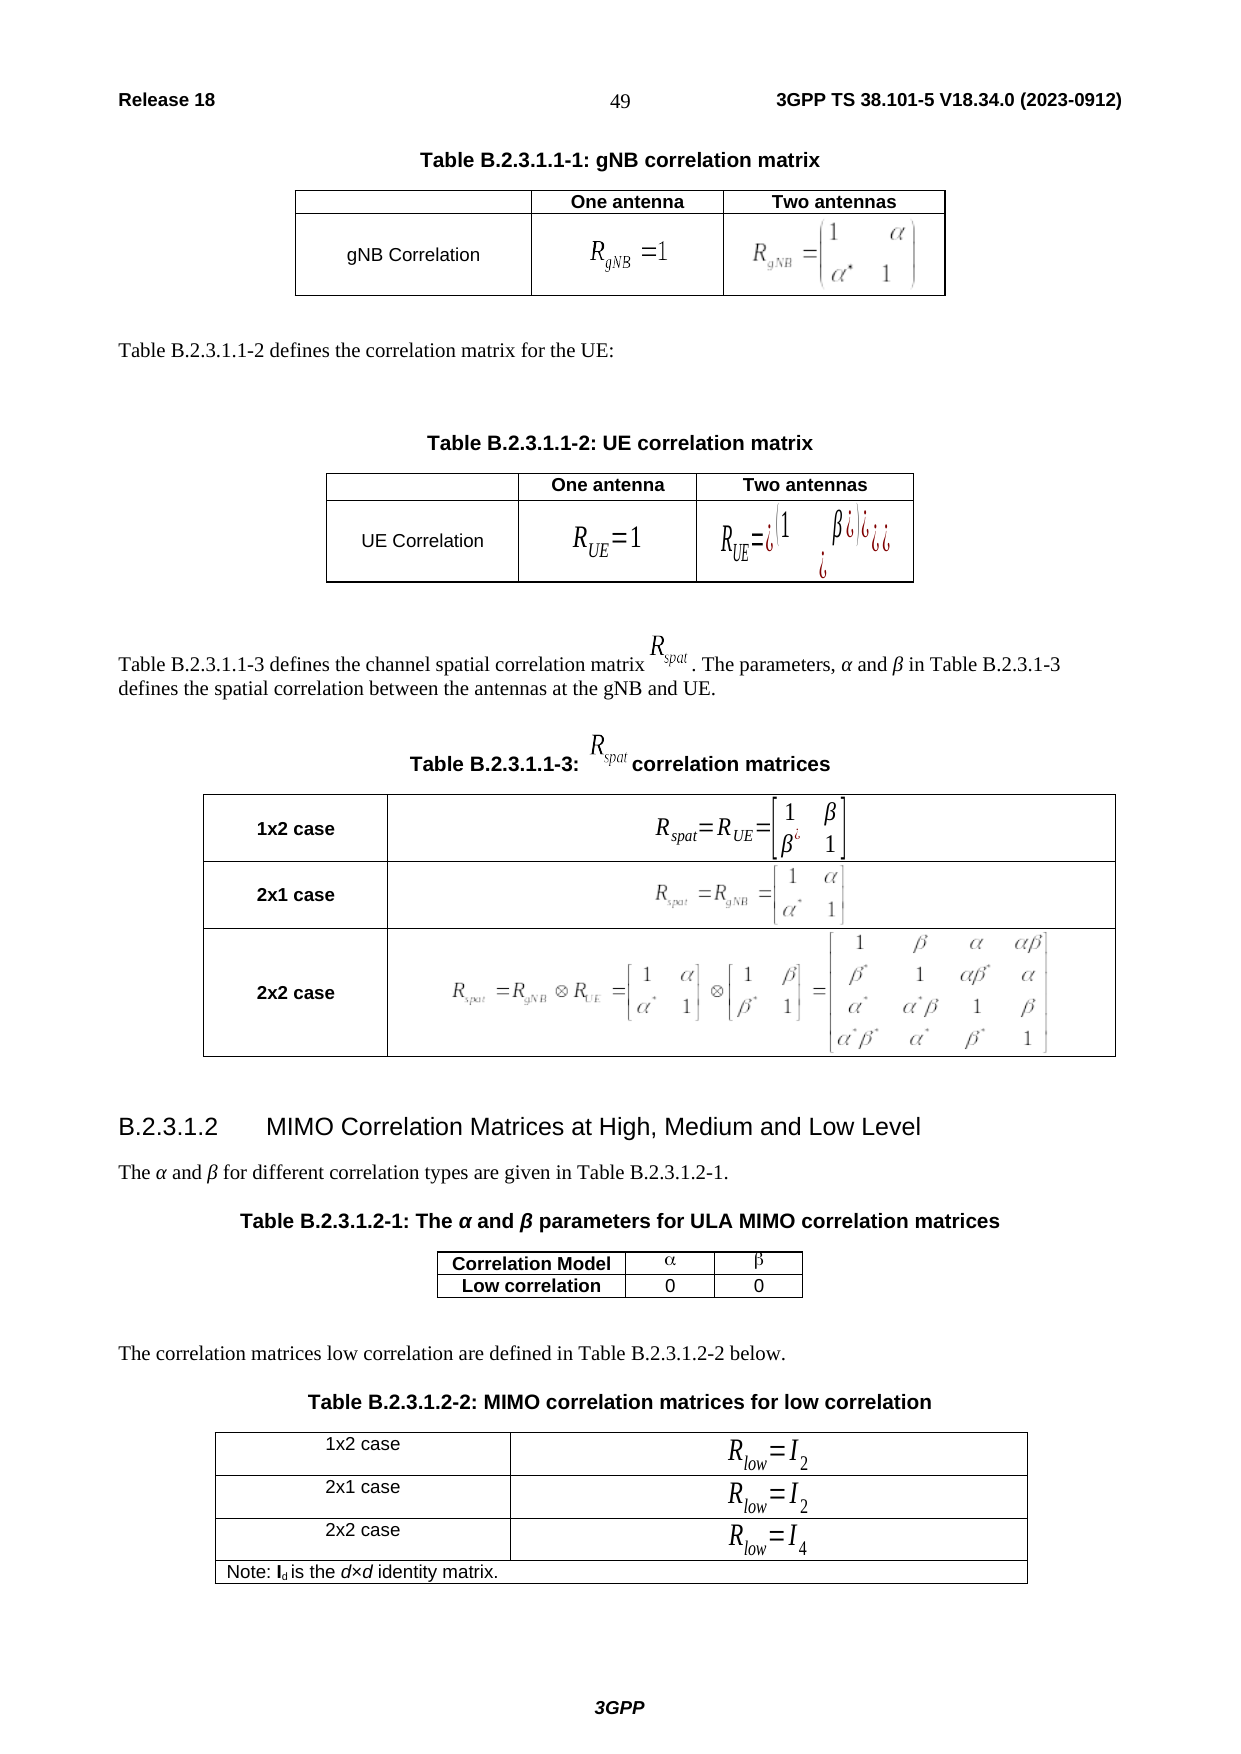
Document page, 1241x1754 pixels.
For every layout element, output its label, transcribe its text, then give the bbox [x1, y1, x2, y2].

text Table B.2.3.1.1-2: UE correlation matrix [118, 430, 1122, 454]
text Table B.2.3.1.1-3: correlation matrices [118, 725, 1122, 776]
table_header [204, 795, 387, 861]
text Table B.2.3.1.1-2 defines the correlation matrix for the UE: [118, 338, 1122, 362]
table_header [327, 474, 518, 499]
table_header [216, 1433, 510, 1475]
subtitle B.2.3.1.2 MIMO Correlation Matrices at High, Medium and Low Level [118, 1112, 1122, 1141]
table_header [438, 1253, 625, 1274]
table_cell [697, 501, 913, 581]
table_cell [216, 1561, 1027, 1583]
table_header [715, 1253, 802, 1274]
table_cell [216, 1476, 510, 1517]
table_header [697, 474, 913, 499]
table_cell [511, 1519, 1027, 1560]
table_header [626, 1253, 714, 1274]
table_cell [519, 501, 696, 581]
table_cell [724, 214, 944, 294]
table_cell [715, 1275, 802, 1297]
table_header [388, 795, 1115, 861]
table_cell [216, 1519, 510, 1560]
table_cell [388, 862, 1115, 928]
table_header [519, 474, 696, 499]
text The α and β for different correlation types are given in Table B.2.3.1.2-1. [118, 1159, 1122, 1184]
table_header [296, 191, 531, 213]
text Table B.2.3.1.2-2: MIMO correlation matrices for low correlation [118, 1389, 1122, 1413]
text Table B.2.3.1.1-1: gNB correlation matrix [118, 147, 1122, 171]
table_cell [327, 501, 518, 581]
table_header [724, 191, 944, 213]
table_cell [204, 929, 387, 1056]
text Table B.2.3.1.1-3 defines the channel spatial correlation matrix. The parameters, α and β in Table B.2.3.1-3 defines the spatial correlation between the antennas at the gNB and UE. [118, 625, 1122, 700]
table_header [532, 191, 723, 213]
text The correlation matrices low correlation are defined in Table B.2.3.1.2-2 below. [118, 1340, 1122, 1364]
text Table B.2.3.1.2-1: The α and β parameters for ULA MIMO correlation matrices [118, 1209, 1122, 1233]
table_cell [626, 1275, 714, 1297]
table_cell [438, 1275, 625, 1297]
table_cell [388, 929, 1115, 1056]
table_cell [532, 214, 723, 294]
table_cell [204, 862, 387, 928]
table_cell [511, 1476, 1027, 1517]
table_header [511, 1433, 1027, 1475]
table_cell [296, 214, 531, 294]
